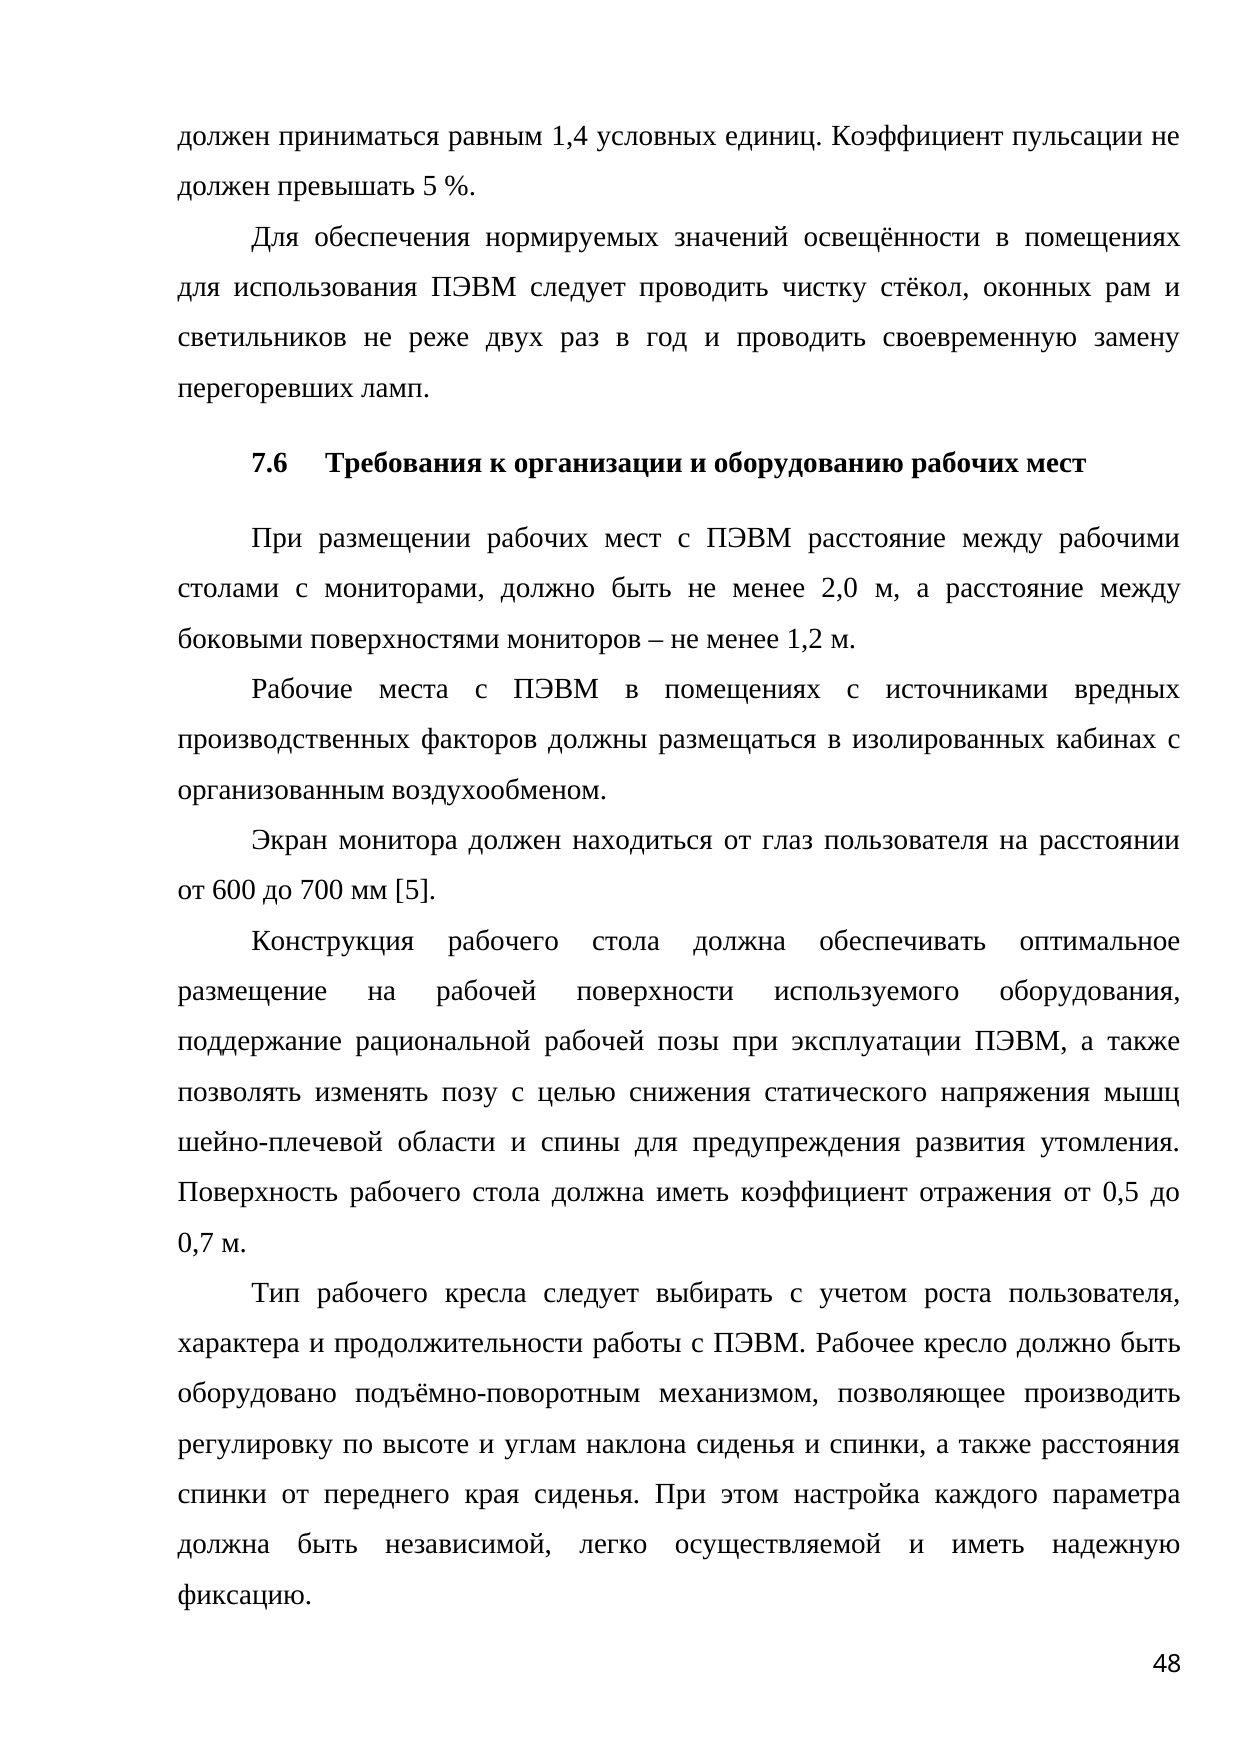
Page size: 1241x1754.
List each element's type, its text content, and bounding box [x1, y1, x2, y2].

text Конструкция рабочего стола должна обеспечивать оптимальное размещение на рабочей поверхности используемого оборудования, поддержание рациональной рабочей позы при эксплуатации ПЭВМ, а также позволять изменять позу с целью снижения статического напряжения мышц шейно-плечевой области и спины для предупреждения развития утомления. Поверхность рабочего стола должна иметь коэффициент отражения от 0,5 до 0,7 м. [177, 923, 1181, 1258]
text Тип рабочего кресла следует выбирать с учетом роста пользователя, характера и продолжительности работы с ПЭВМ. Рабочее кресло должно быть оборудовано подъёмно-поворотным механизмом, позволяющее производить регулировку по высоте и углам наклона сиденья и спинки, а также расстояния спинки от переднего края сиденья. При этом настройка каждого параметра должна быть независимой, легко осуществляемой и иметь надежную фиксацию. [177, 1275, 1181, 1610]
text При размещении рабочих мест с ПЭВМ расстояние между рабочими столами с мониторами, должно быть не менее 2,0 м, а расстояние между боковыми поверхностями мониторов – не менее 1,2 м. [177, 520, 1181, 654]
text Для обеспечения нормируемых значений освещённости в помещениях для использования ПЭВМ следует проводить чистку стёкол, оконных рам и светильников не реже двух раз в год и проводить своевременную замену перегоревших ламп. [177, 219, 1181, 403]
subtitle Требования к организации и оборудованию рабочих мест [177, 445, 1181, 478]
text Рабочие места с ПЭВМ в помещениях с источниками вредных производственных факторов должны размещаться в изолированных кабинах с организованным воздухообменом. [177, 671, 1181, 805]
text Экран монитора должен находиться от глаз пользователя на расстоянии от 600 до 700 мм [5]. [177, 822, 1181, 906]
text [177, 118, 1181, 202]
